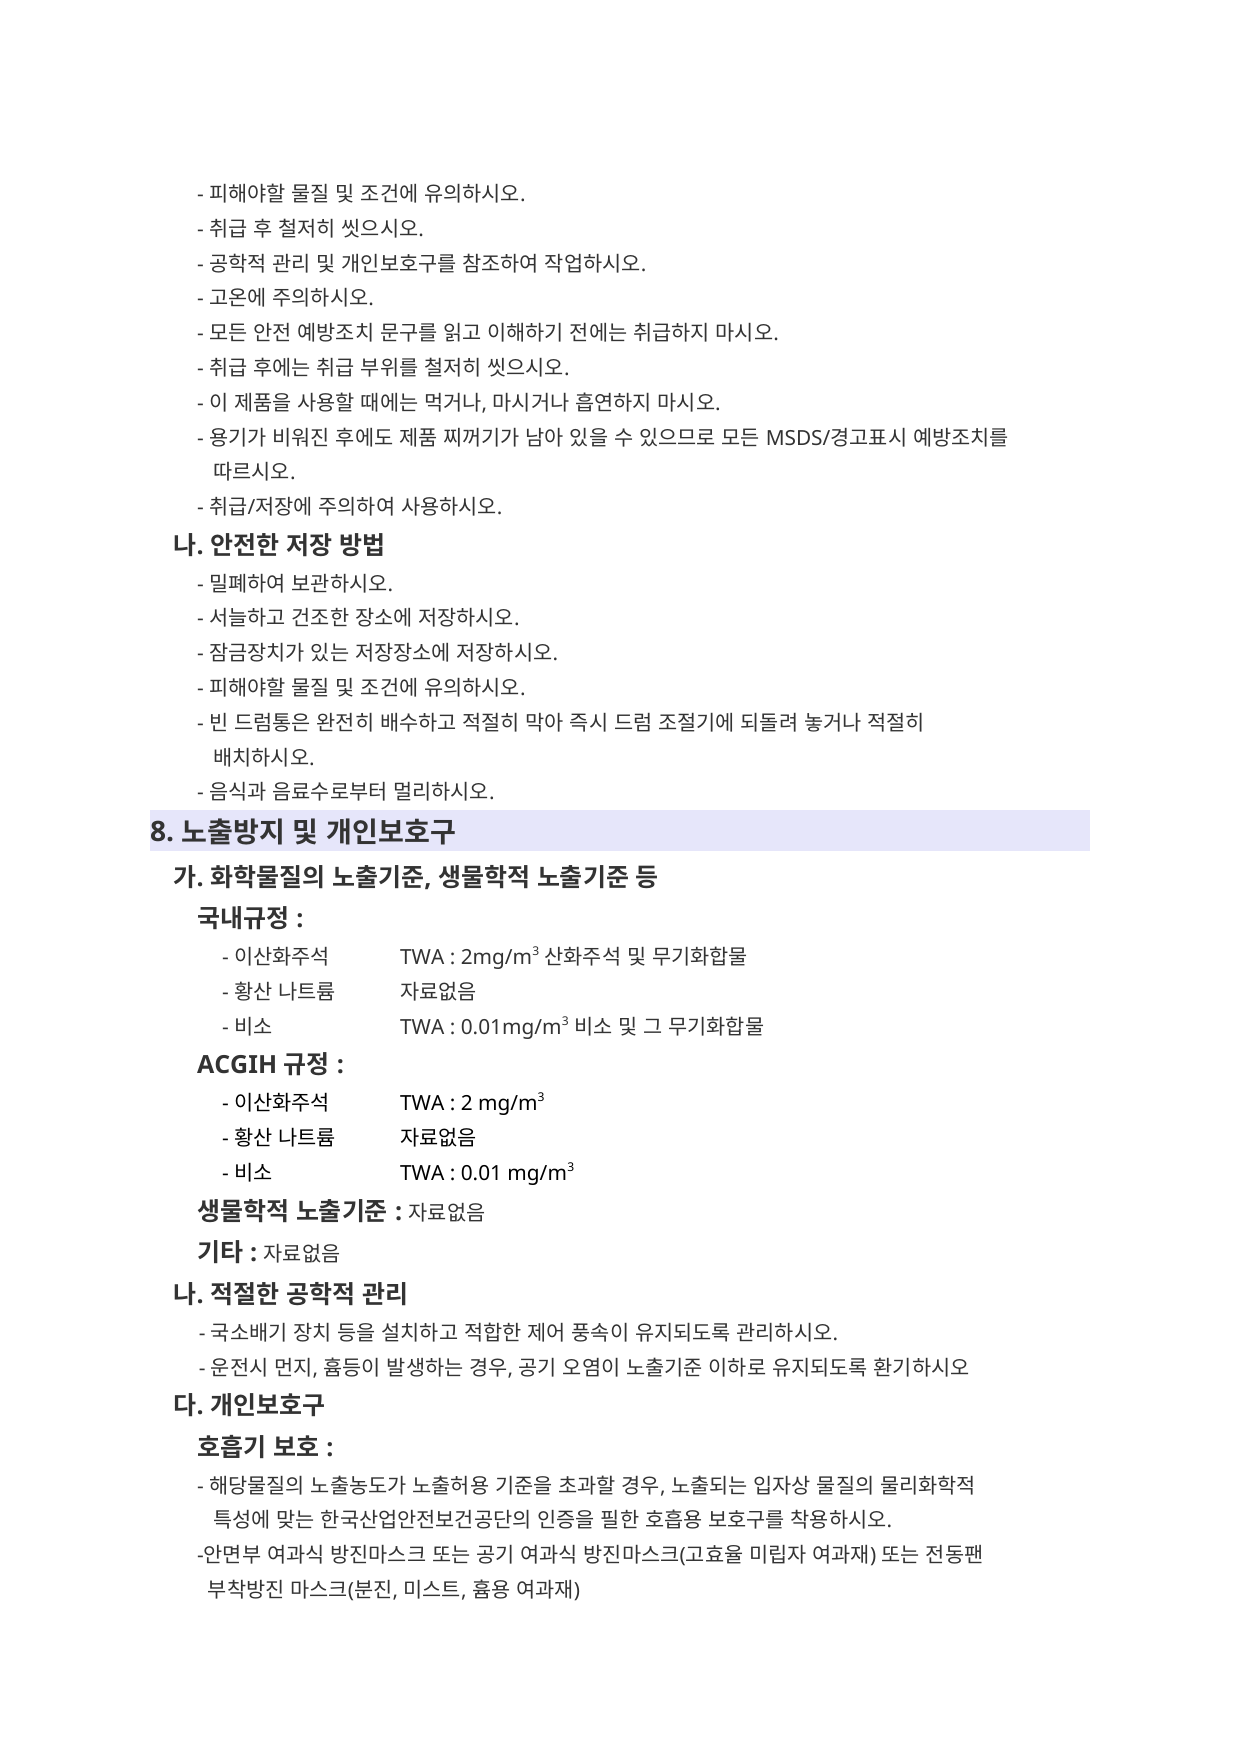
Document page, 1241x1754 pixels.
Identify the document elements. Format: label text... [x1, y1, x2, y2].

text - 공학적 관리 및 개인보호구를 참조하여 작업하시오. [150, 247, 1090, 277]
text - 황산 나트륨 자료없음 [175, 1121, 1090, 1152]
text ACGIH 규정 : [150, 1045, 1090, 1081]
text 나. 안전한 저장 방법 [150, 525, 1090, 561]
text - 음식과 음료수로부터 멀리하시오. [150, 776, 1090, 806]
text 다. 개인보호구 [150, 1386, 1090, 1422]
text - 취급/저장에 주의하여 사용하시오. [150, 490, 1090, 521]
text - 고온에 주의하시오. [150, 282, 1090, 312]
text - 비소 TWA : 0.01mg/m3 비소 및 그 무기화합물 [175, 1010, 1090, 1040]
text 가. 화학물질의 노출기준, 생물학적 노출기준 등 [150, 857, 1090, 893]
text - 용기가 비워진 후에도 제품 찌꺼기가 남아 있을 수 있으므로 모든 MSDS/경고표시 예방조치를 [150, 421, 1090, 451]
text 부착방진 마스크(분진, 미스트, 흄용 여과재) [150, 1573, 1090, 1603]
text - 모든 안전 예방조치 문구를 읽고 이해하기 전에는 취급하지 마시오. [150, 316, 1090, 347]
text 나. 적절한 공학적 관리 [150, 1274, 1090, 1311]
text - 해당물질의 노출농도가 노출허용 기준을 초과할 경우, 노출되는 입자상 물질의 물리화학적 [150, 1469, 1090, 1499]
text - 이 제품을 사용할 때에는 먹거나, 마시거나 흡연하지 마시오. [150, 386, 1090, 416]
text 특성에 맞는 한국산업안전보건공단의 인증을 필한 호흡용 보호구를 착용하시오. [150, 1504, 1090, 1534]
text - 이산화주석 TWA : 2mg/m3 산화주석 및 무기화합물 [175, 941, 1090, 971]
text - 취급 후 철저히 씻으시오. [150, 212, 1090, 242]
text - 피해야할 물질 및 조건에 유의하시오. [150, 671, 1090, 701]
text - 이산화주석 TWA : 2 mg/m3 [175, 1087, 1090, 1117]
text - 비소 TWA : 0.01 mg/m3 [175, 1156, 1090, 1186]
text 배치하시오. [150, 741, 1090, 771]
text -안면부 여과식 방진마스크 또는 공기 여과식 방진마스크(고효율 미립자 여과재) 또는 전동팬 [150, 1538, 1090, 1569]
text 8. 노출방지 및 개인보호구 [150, 810, 1090, 851]
text 국내규정 : [150, 899, 1090, 935]
text 기타 : 자료없음 [150, 1233, 1090, 1269]
text - 피해야할 물질 및 조건에 유의하시오. [150, 177, 1090, 207]
text - 취급 후에는 취급 부위를 철저히 씻으시오. [150, 351, 1090, 381]
text - 황산 나트륨 자료없음 [175, 975, 1090, 1006]
text - 빈 드럼통은 완전히 배수하고 적절히 막아 즉시 드럼 조절기에 되돌려 놓거나 적절히 [150, 706, 1090, 736]
text - 잠금장치가 있는 저장장소에 저장하시오. [150, 636, 1090, 667]
text - 밀폐하여 보관하시오. [150, 567, 1090, 597]
text 호흡기 보호 : [150, 1427, 1090, 1463]
text - 서늘하고 건조한 장소에 저장하시오. [150, 602, 1090, 632]
text 생물학적 노출기준 : 자료없음 [150, 1191, 1090, 1227]
text - 국소배기 장치 등을 설치하고 적합한 제어 풍속이 유지되도록 관리하시오. [175, 1316, 1090, 1346]
text - 운전시 먼지, 흄등이 발생하는 경우, 공기 오염이 노출기준 이하로 유지되도록 환기하시오 [175, 1351, 1090, 1381]
text 따르시오. [150, 456, 1090, 486]
